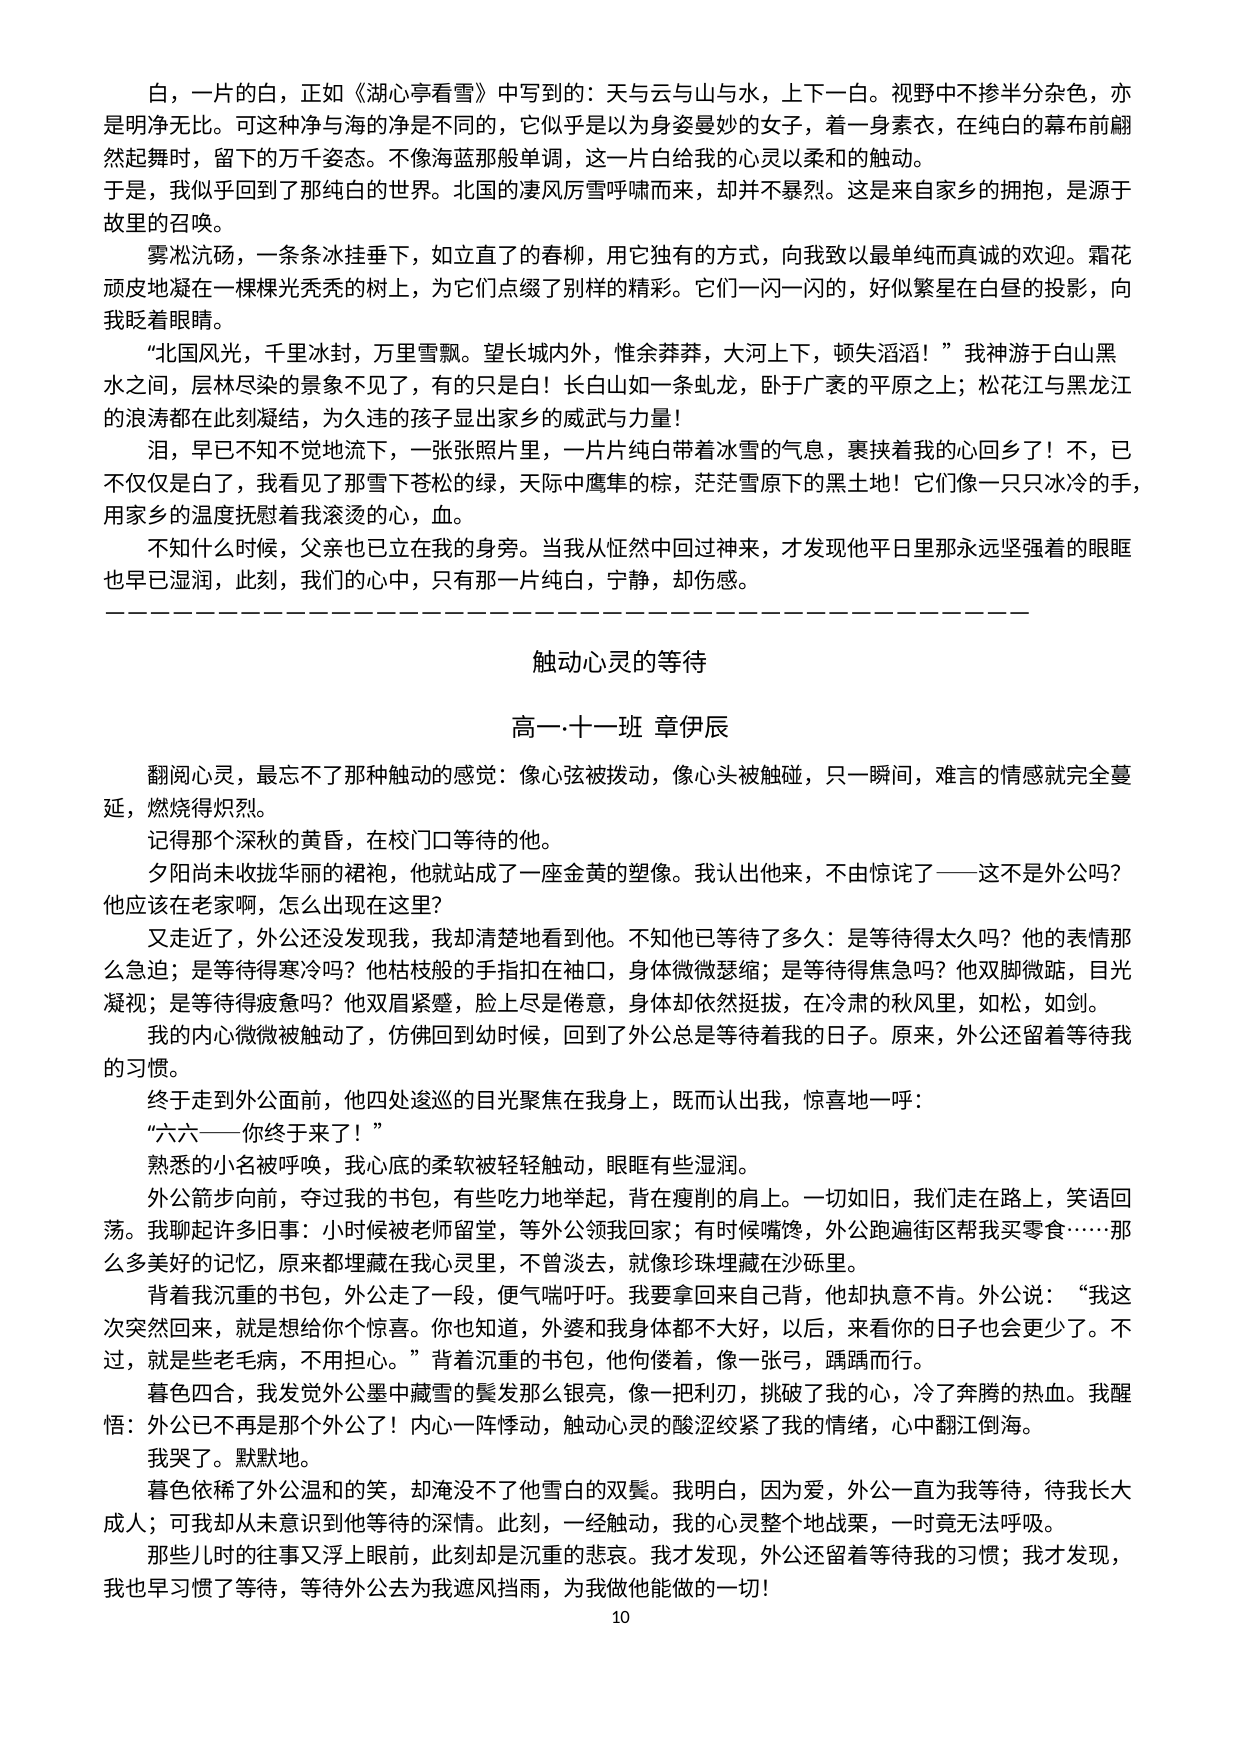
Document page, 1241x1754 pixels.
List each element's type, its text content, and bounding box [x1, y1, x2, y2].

text 熟悉的小名被呼唤，我心底的柔软被轻轻触动，眼眶有些湿润。 [103, 1148, 1137, 1181]
text 我的内心微微被触动了，仿佛回到幼时候，回到了外公总是等待着我的日子。原来，外公还留着等待我的习惯。 [103, 1018, 1137, 1083]
text 翻阅心灵，最忘不了那种触动的感觉：像心弦被拨动，像心头被触碰，只一瞬间，难言的情感就完全蔓延，燃烧得炽烈。 [103, 758, 1137, 823]
text ————————————————————————————————————————— [103, 596, 1137, 628]
text “六六——你终于来了！” [103, 1116, 1137, 1148]
text 夕阳尚未收拢华丽的裙袍，他就站成了一座金黄的塑像。我认出他来，不由惊诧了——这不是外公吗？他应该在老家啊，怎么出现在这里？ [103, 856, 1137, 921]
text 触动心灵的等待 [103, 628, 1137, 693]
text 外公箭步向前，夺过我的书包，有些吃力地举起，背在瘦削的肩上。一切如旧，我们走在路上，笑语回荡。我聊起许多旧事：小时候被老师留堂，等外公领我回家；有时候嘴馋，外公跑遍街区帮我买零食……那么多美好的记忆，原来都埋藏在我心灵里，不曾淡去，就像珍珠埋藏在沙砾里。 [103, 1181, 1137, 1278]
text 又走近了，外公还没发现我，我却清楚地看到他。不知他已等待了多久：是等待得太久吗？他的表情那么急迫；是等待得寒冷吗？他枯枝般的手指扣在袖口，身体微微瑟缩；是等待得焦急吗？他双脚微踮，目光凝视；是等待得疲惫吗？他双眉紧蹙，脸上尽是倦意，身体却依然挺拔，在冷肃的秋风里，如松，如剑。 [103, 921, 1137, 1018]
text 雾凇沆砀，一条条冰挂垂下，如立直了的春柳，用它独有的方式，向我致以最单纯而真诚的欢迎。霜花顽皮地凝在一棵棵光秃秃的树上，为它们点缀了别样的精彩。它们一闪一闪的，好似繁星在白昼的投影，向我眨着眼睛。 [103, 238, 1137, 336]
text “北国风光，千里冰封，万里雪飘。望长城内外，惟余莽莽，大河上下，顿失滔滔！”我神游于白山黑水之间，层林尽染的景象不见了，有的只是白！长白山如一条虬龙，卧于广袤的平原之上；松花江与黑龙江的浪涛都在此刻凝结，为久违的孩子显出家乡的威武与力量！ [103, 336, 1137, 433]
text 高一·十一班 章伊辰 [103, 693, 1137, 758]
text 终于走到外公面前，他四处逡巡的目光聚焦在我身上，既而认出我，惊喜地一呼： [103, 1083, 1137, 1116]
text 背着我沉重的书包，外公走了一段，便气喘吁吁。我要拿回来自己背，他却执意不肯。外公说：“我这次突然回来，就是想给你个惊喜。你也知道，外婆和我身体都不大好，以后，来看你的日子也会更少了。不过，就是些老毛病，不用担心。”背着沉重的书包，他佝偻着，像一张弓，踽踽而行。 [103, 1278, 1137, 1376]
text 我哭了。默默地。 [103, 1441, 1137, 1473]
text 白，一片的白，正如《湖心亭看雪》中写到的：天与云与山与水，上下一白。视野中不掺半分杂色，亦是明净无比。可这种净与海的净是不同的，它似乎是以为身姿曼妙的女子，着一身素衣，在纯白的幕布前翩然起舞时，留下的万千姿态。不像海蓝那般单调，这一片白给我的心灵以柔和的触动。 [103, 76, 1137, 173]
text 于是，我似乎回到了那纯白的世界。北国的凄风厉雪呼啸而来，却并不暴烈。这是来自家乡的拥抱，是源于故里的召唤。 [103, 173, 1137, 238]
text 那些儿时的往事又浮上眼前，此刻却是沉重的悲哀。我才发现，外公还留着等待我的习惯；我才发现，我也早习惯了等待，等待外公去为我遮风挡雨，为我做他能做的一切！ [103, 1538, 1137, 1603]
text 暮色四合，我发觉外公墨中藏雪的鬓发那么银亮，像一把利刃，挑破了我的心，冷了奔腾的热血。我醒悟：外公已不再是那个外公了！内心一阵悸动，触动心灵的酸涩绞紧了我的情绪，心中翻江倒海。 [103, 1376, 1137, 1441]
text 暮色依稀了外公温和的笑，却淹没不了他雪白的双鬓。我明白，因为爱，外公一直为我等待，待我长大成人；可我却从未意识到他等待的深情。此刻，一经触动，我的心灵整个地战栗，一时竟无法呼吸。 [103, 1473, 1137, 1538]
text 泪，早已不知不觉地流下，一张张照片里，一片片纯白带着冰雪的气息，裹挟着我的心回乡了！不，已不仅仅是白了，我看见了那雪下苍松的绿，天际中鹰隼的棕，茫茫雪原下的黑土地！它们像一只只冰冷的手，用家乡的温度抚慰着我滚烫的心，血。 [103, 433, 1137, 531]
text 记得那个深秋的黄昏，在校门口等待的他。 [103, 823, 1137, 856]
text 不知什么时候，父亲也已立在我的身旁。当我从怔然中回过神来，才发现他平日里那永远坚强着的眼眶也早已湿润，此刻，我们的心中，只有那一片纯白，宁静，却伤感。 [103, 531, 1137, 596]
